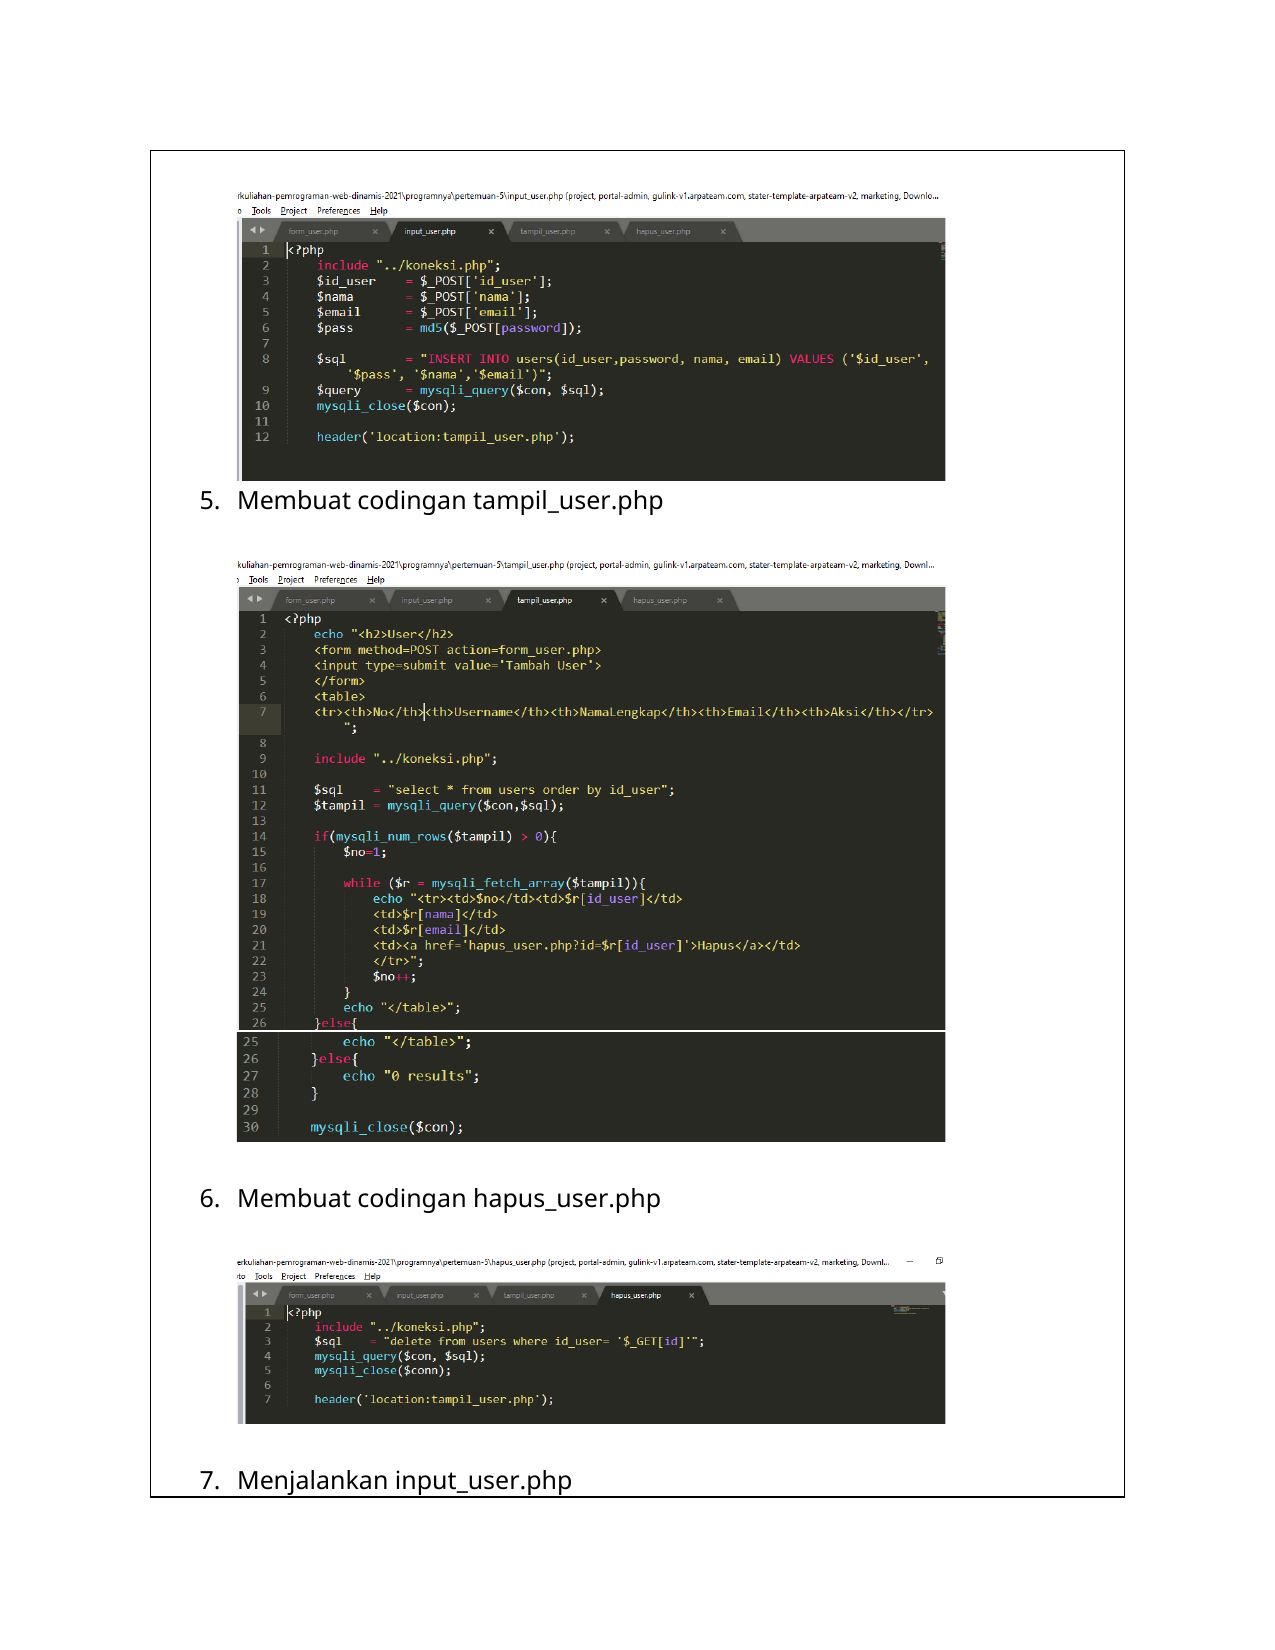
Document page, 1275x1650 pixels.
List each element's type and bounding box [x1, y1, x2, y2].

picture [236, 1254, 946, 1424]
picture [236, 556, 946, 1030]
picture [236, 187, 946, 481]
table_header [151, 151, 1124, 1496]
picture [236, 1032, 946, 1142]
